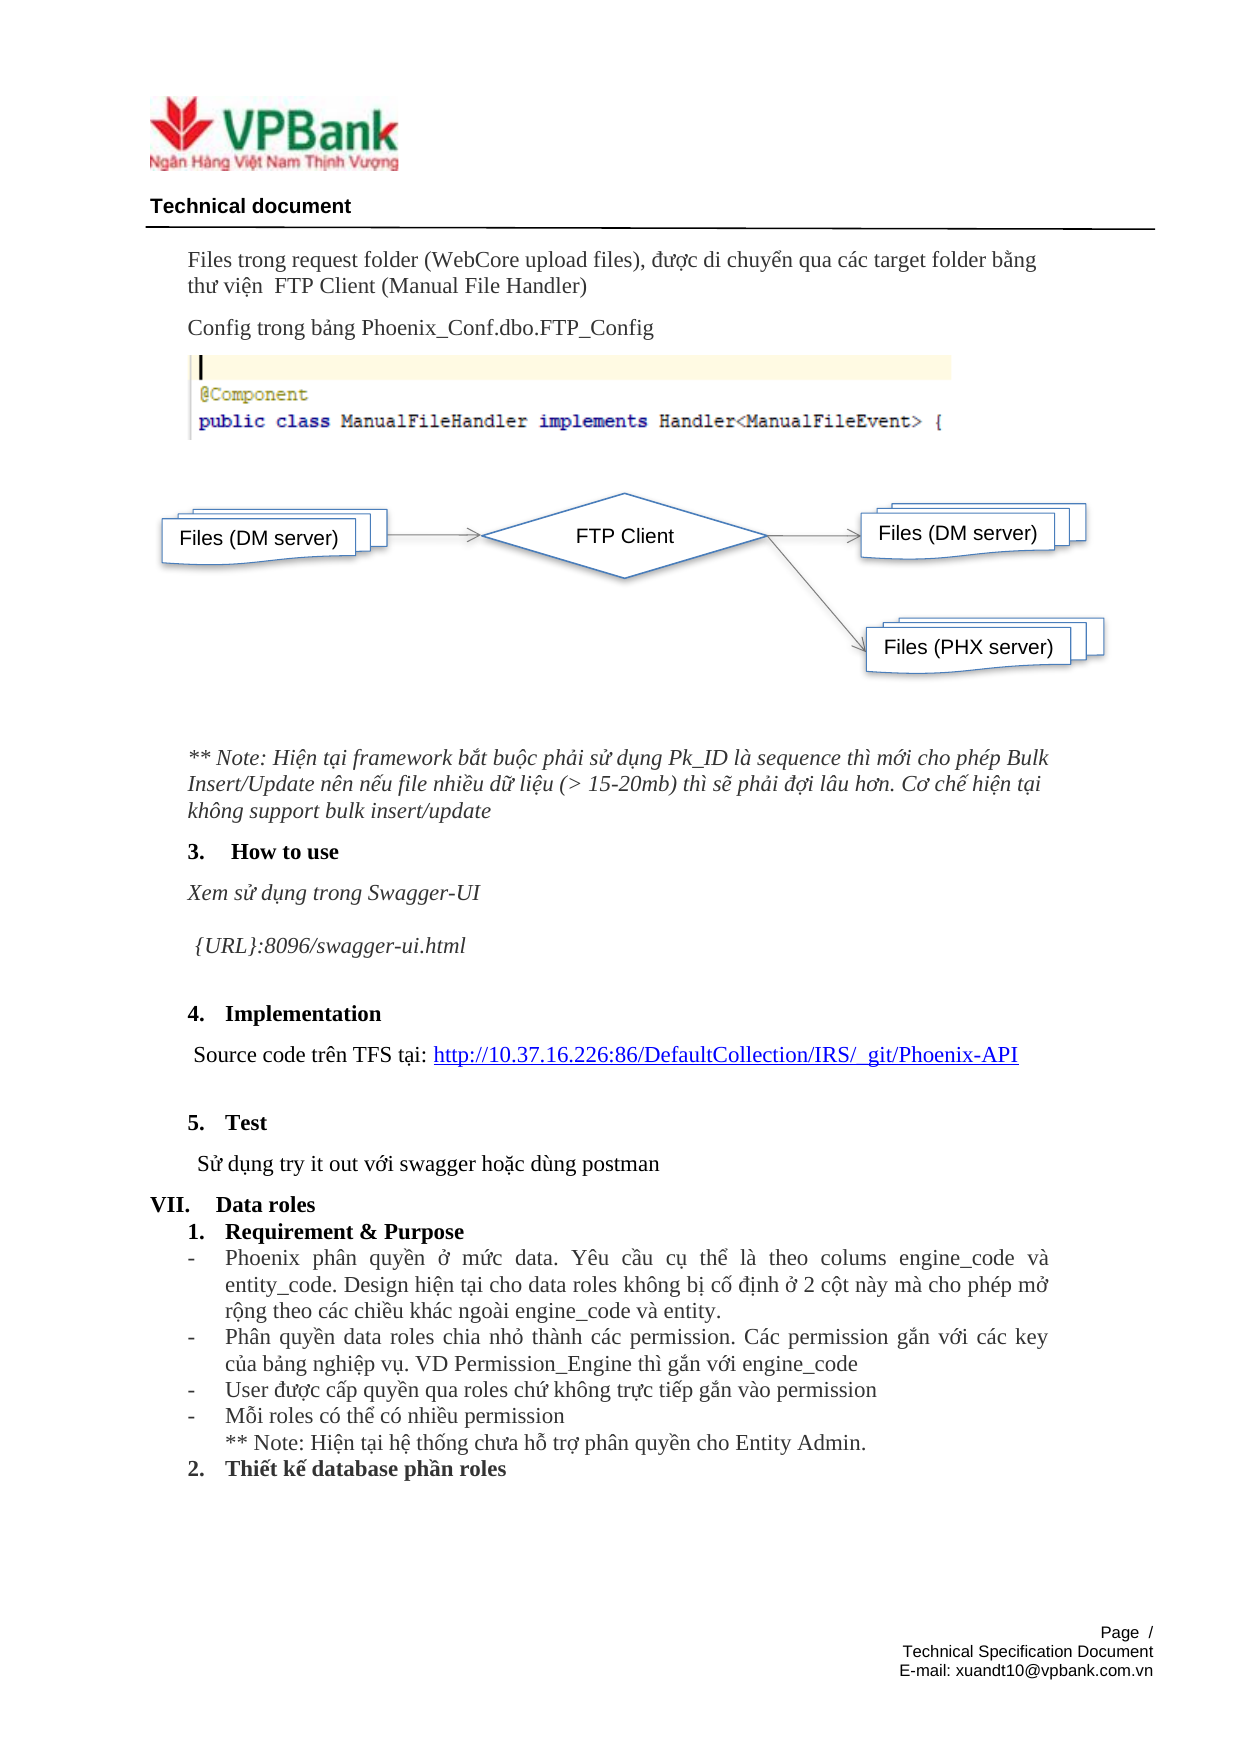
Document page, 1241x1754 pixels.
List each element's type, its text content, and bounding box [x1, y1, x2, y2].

text ** Note: Hiện tại framework bắt buộc phải sử dụng Pk_ID là sequence thì mới cho phép Bulk Insert/Update nên nếu file nhiều dữ liệu (> 15-20mb) thì sẽ phải đợi lâu hơn. Cơ chế hiện tại không support bulk insert/update [187, 744, 1050, 823]
list Mỗi roles có thể có nhiều permission [187, 1402, 1050, 1429]
list Data roles [150, 1192, 1050, 1218]
list Thiết kế database phần roles [187, 1455, 1050, 1481]
list User được cấp quyền qua roles chứ không trực tiếp gắn vào permission [187, 1376, 1050, 1402]
list Requirement & Purpose [187, 1218, 1050, 1244]
picture [150, 96, 399, 171]
text Xem sử dụng trong Swagger-UI [187, 879, 1050, 906]
list How to use [187, 838, 1050, 864]
list ** Note: Hiện tại hệ thống chưa hỗ trợ phân quyền cho Entity Admin. [225, 1429, 1050, 1455]
list Test [187, 1109, 1050, 1135]
text Files trong request folder (WebCore upload files), được di chuyển qua các target folder bằng thư viện FTP Client (Manual File Handler) [187, 246, 1050, 299]
text Sử dụng try it out với swagger hoặc dùng postman [197, 1150, 1050, 1177]
list Phân quyền data roles chia nhỏ thành các permission. Các permission gắn với các key của bảng nghiệp vụ. VD Permission_Engine thì gắn với engine_code [187, 1323, 1050, 1376]
text Config trong bảng Phoenix_Conf.dbo.FTP_Config [187, 314, 1050, 340]
list Phoenix phân quyền ở mức data. Yêu cầu cụ thể là theo colums engine_code và entity_code. Design hiện tại cho data roles không bị cố định ở 2 cột này mà cho phép mở rộng theo các chiều khác ngoài engine_code và entity. [187, 1244, 1050, 1323]
list Implementation [187, 1000, 1050, 1026]
text {URL}:8096/swagger-ui.html [195, 932, 1050, 958]
text Source code trên TFS tại: http://10.37.16.226:86/DefaultCollection/IRS/_git/Phoenix-API [187, 1041, 1050, 1067]
picture [187, 355, 952, 440]
